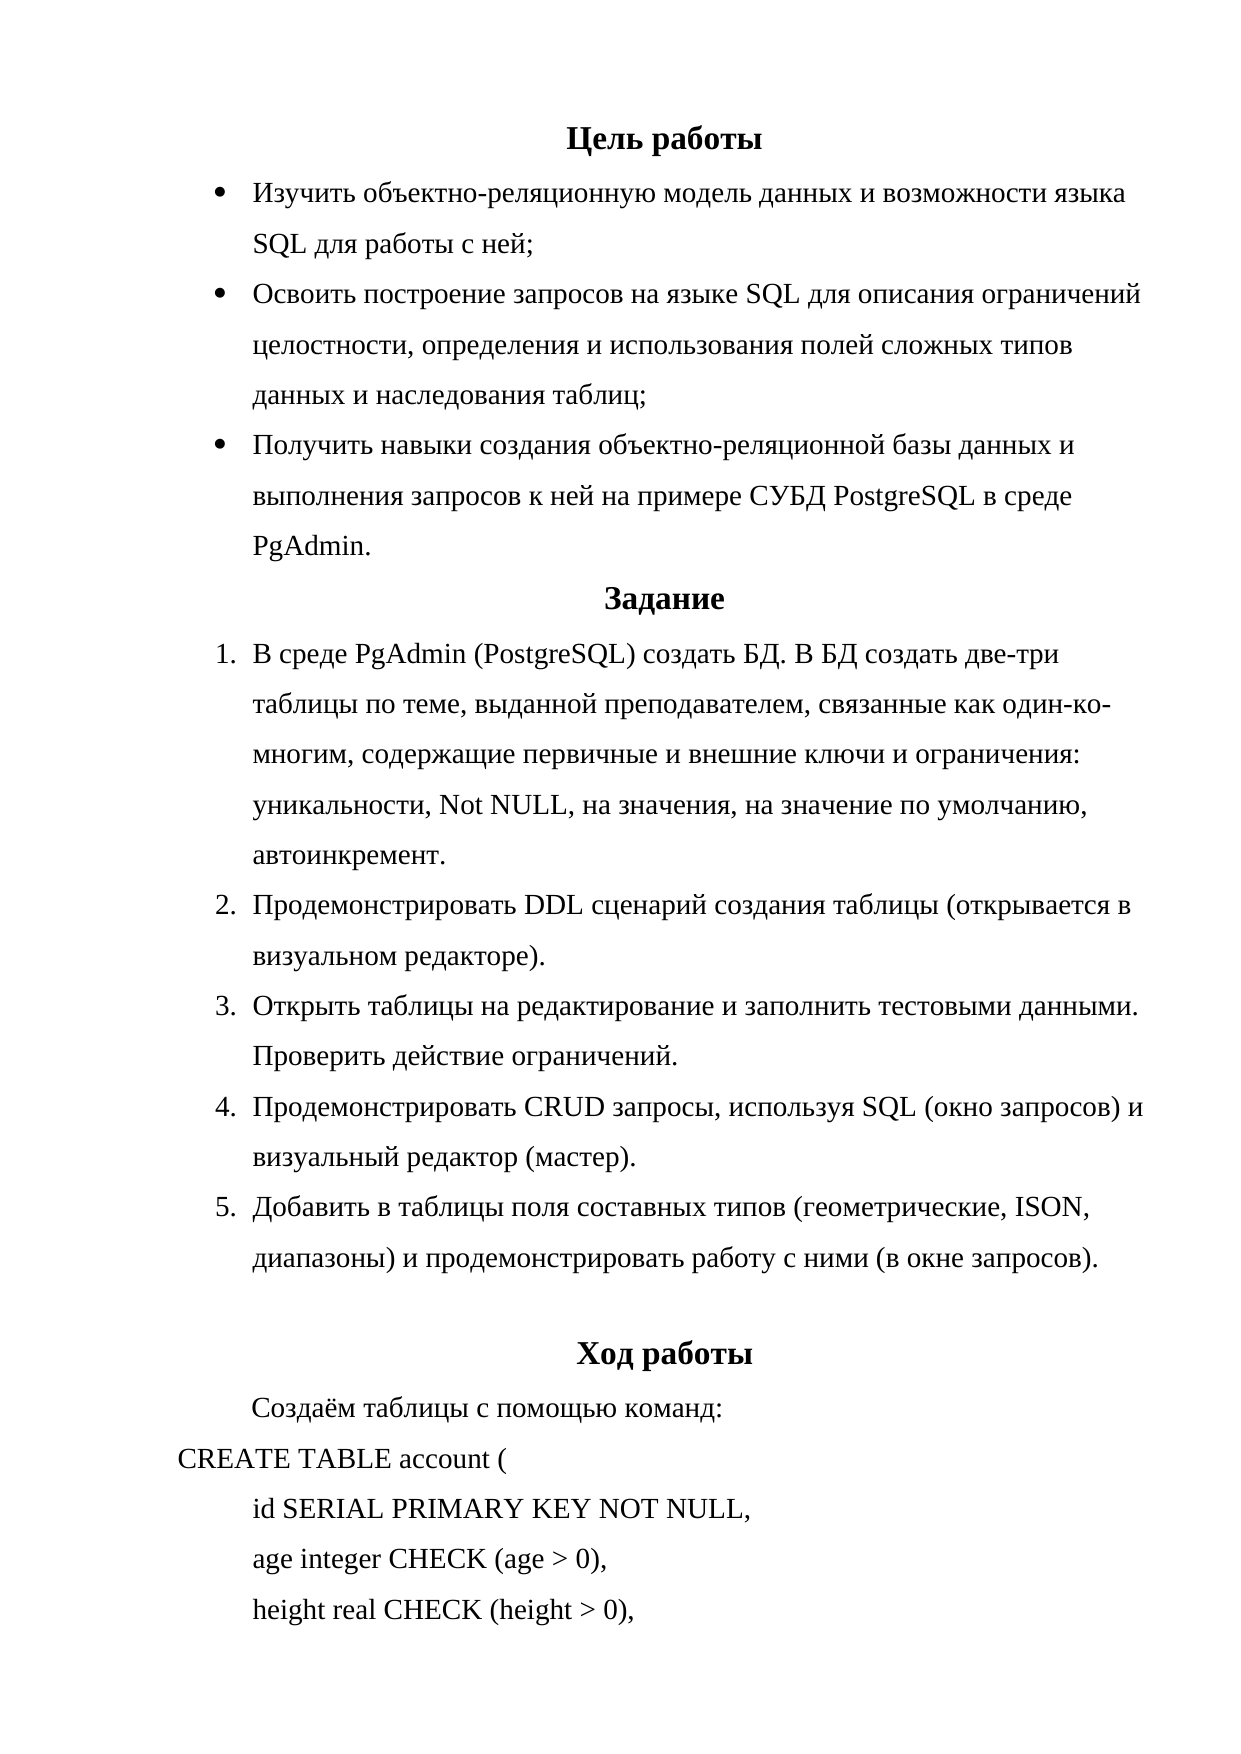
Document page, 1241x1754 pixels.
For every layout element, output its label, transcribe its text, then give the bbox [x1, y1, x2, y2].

list Освоить построение запросов на языке SQL для описания ограничений целостности, определения и использования полей сложных типов данных и наследования таблиц; [215, 276, 1152, 411]
list В среде PgAdmin (PostgreSQL) создать БД. В БД создать две-три таблицы по теме, выданной преподавателем, связанные как один-ко-многим, содержащие первичные и внешние ключи и ограничения: уникальности, Not NULL, на значения, на значение по умолчанию, автоинкремент. [215, 636, 1152, 871]
text CREATE TABLE account ( [177, 1441, 1152, 1474]
text Цель работы [177, 118, 1152, 156]
list Продемонстрировать CRUD запросы, используя SQL (окно запросов) и визуальный редактор (мастер). [215, 1089, 1152, 1173]
text Создаём таблицы с помощью команд: [177, 1391, 1152, 1424]
text age integer CHECK (age > 0), [177, 1542, 1152, 1575]
list Добавить в таблицы поля составных типов (геометрические, ISON, диапазоны) и продемонстрировать работу с ними (в окне запросов). [215, 1189, 1152, 1273]
list Открыть таблицы на редактирование и заполнить тестовыми данными. Проверить действие ограничений. [215, 988, 1152, 1072]
list Изучить объектно-реляционную модель данных и возможности языка SQL для работы с ней; [215, 176, 1152, 259]
text height real CHECK (height > 0), [177, 1592, 1152, 1625]
text id SERIAL PRIMARY KEY NOT NULL, [177, 1491, 1152, 1525]
text Ход работы [177, 1333, 1152, 1371]
text Задание [177, 578, 1152, 617]
list Продемонстрировать DDL сценарий создания таблицы (открывается в визуальном редакторе). [215, 887, 1152, 971]
list Получить навыки создания объектно-реляционной базы данных и выполнения запросов к ней на примере СУБД PostgreSQL в среде PgAdmin. [215, 427, 1152, 562]
